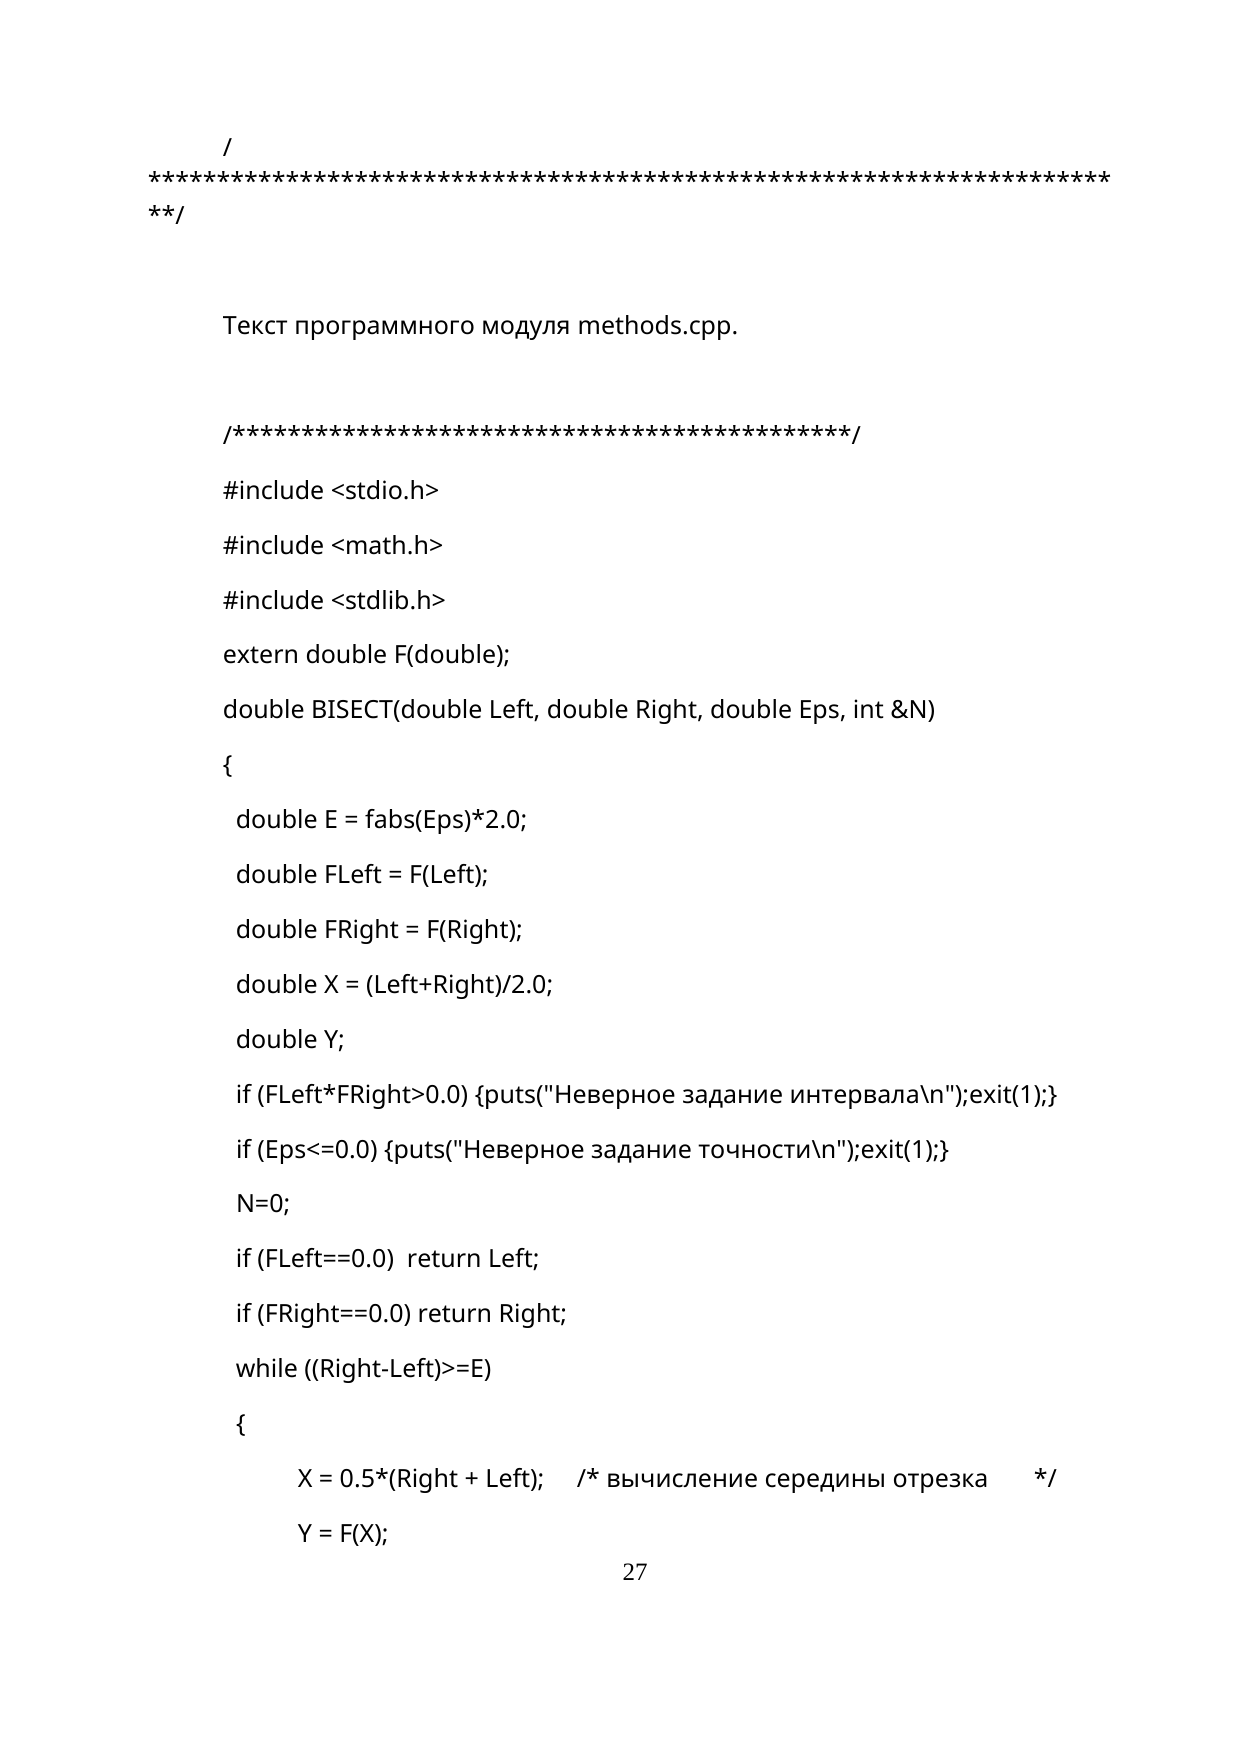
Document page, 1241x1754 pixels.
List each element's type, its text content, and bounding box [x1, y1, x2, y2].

text double BISECT(double Left, double Right, double Eps, int &N) [148, 692, 1122, 726]
text double X = (Left+Right)/2.0; [148, 967, 1122, 1001]
text { [148, 1406, 1122, 1440]
text if (FLeft==0.0) return Left; [148, 1241, 1122, 1275]
text #include <stdlib.h> [148, 582, 1122, 616]
text /*********************************************/ [148, 418, 1122, 452]
text extern double F(double); [148, 637, 1122, 671]
text Y = F(X); [148, 1516, 1122, 1549]
text double Y; [148, 1021, 1122, 1056]
text double E = fabs(Eps)*2.0; [148, 802, 1122, 836]
text #include <math.h> [148, 527, 1122, 561]
text while ((Right-Left)>=E) [148, 1351, 1122, 1385]
text if (FLeft*FRight>0.0) {puts("Неверное задание интервала\n");exit(1);} [148, 1076, 1122, 1110]
text double FRight = F(Right); [148, 912, 1122, 946]
text N=0; [148, 1186, 1122, 1220]
text if (FRight==0.0) return Right; [148, 1296, 1122, 1330]
text X = 0.5*(Right + Left); /* вычисление середины отрезка */ [148, 1461, 1122, 1495]
text /************************************************************************/ [148, 130, 1122, 232]
text #include <stdio.h> [148, 472, 1122, 507]
text { [148, 747, 1122, 781]
text Текст программного модуля methods.cpp. [148, 308, 1122, 342]
text double FLeft = F(Left); [148, 857, 1122, 891]
text if (Eps<=0.0) {puts("Неверное задание точности\n");exit(1);} [148, 1131, 1122, 1165]
